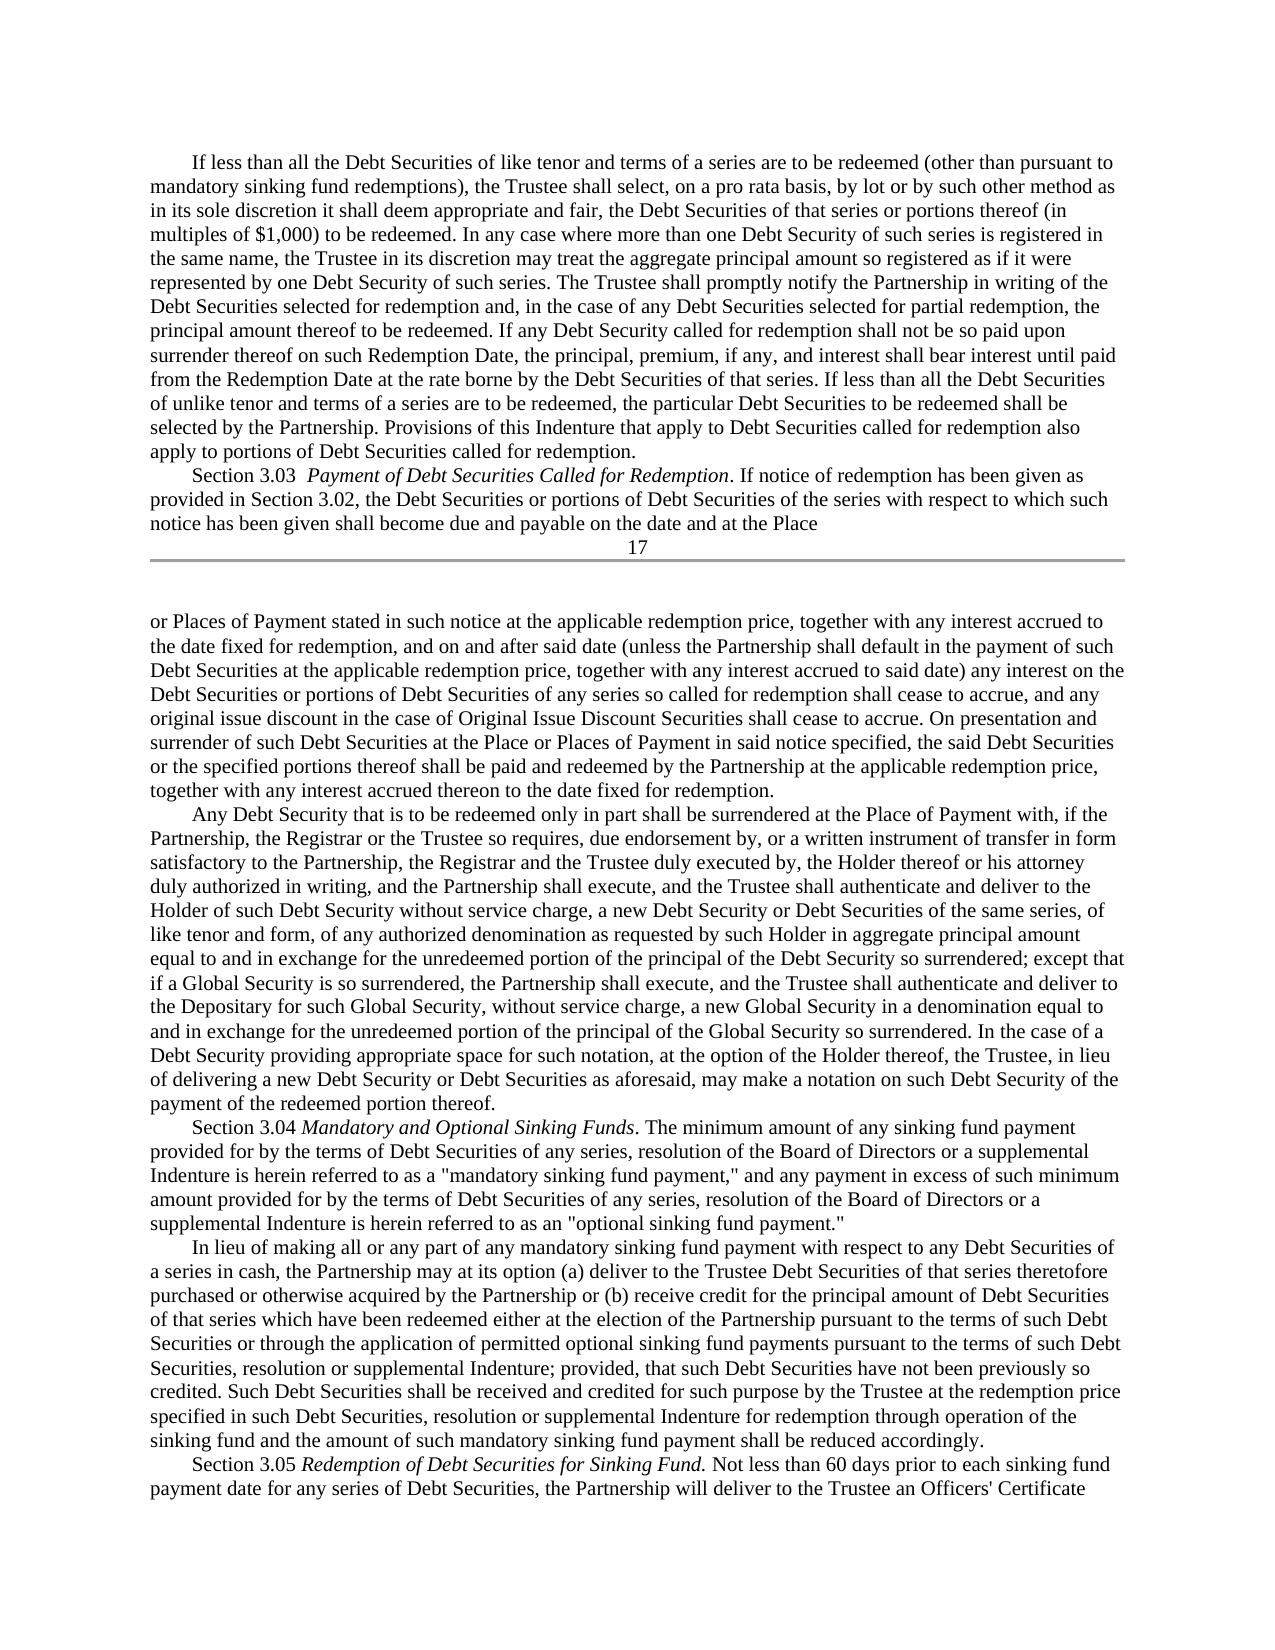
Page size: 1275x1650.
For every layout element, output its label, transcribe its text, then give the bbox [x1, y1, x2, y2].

text Section 3.03 Payment of Debt Securities Called for Redemption. If notice of redemption has been given as provided in Section 3.02, the Debt Securities or portions of Debt Securities of the series with respect to which such notice has been given shall become due and payable on the date and at the Place [150, 463, 1125, 535]
text If less than all the Debt Securities of like tenor and terms of a series are to be redeemed (other than pursuant to mandatory sinking fund redemptions), the Trustee shall select, on a pro rata basis, by lot or by such other method as in its sole discretion it shall deem appropriate and fair, the Debt Securities of that series or portions thereof (in multiples of $1,000) to be redeemed. In any case where more than one Debt Security of such series is registered in the same name, the Trustee in its discretion may treat the aggregate principal amount so registered as if it were represented by one Debt Security of such series. The Trustee shall promptly notify the Partnership in writing of the Debt Securities selected for redemption and, in the case of any Debt Securities selected for partial redemption, the principal amount thereof to be redeemed. If any Debt Security called for redemption shall not be so paid upon surrender thereof on such Redemption Date, the principal, premium, if any, and interest shall bear interest until paid from the Redemption Date at the rate borne by the Debt Securities of that series. If less than all the Debt Securities of unlike tenor and terms of a series are to be redeemed, the particular Debt Securities to be redeemed shall be selected by the Partnership. Provisions of this Indenture that apply to Debt Securities called for redemption also apply to portions of Debt Securities called for redemption. [150, 150, 1125, 463]
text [150, 1452, 1125, 1500]
text Any Debt Security that is to be redeemed only in part shall be surrendered at the Place of Payment with, if the Partnership, the Registrar or the Trustee so requires, due endorsement by, or a written instrument of transfer in form satisfactory to the Partnership, the Registrar and the Trustee duly executed by, the Holder thereof or his attorney duly authorized in writing, and the Partnership shall execute, and the Trustee shall authenticate and deliver to the Holder of such Debt Security without service charge, a new Debt Security or Debt Securities of the same series, of like tenor and form, of any authorized denomination as requested by such Holder in aggregate principal amount equal to and in exchange for the unredeemed portion of the principal of the Debt Security so surrendered; except that if a Global Security is so surrendered, the Partnership shall execute, and the Trustee shall authenticate and deliver to the Depositary for such Global Security, without service charge, a new Global Security in a denomination equal to and in exchange for the unredeemed portion of the principal of the Global Security so surrendered. In the case of a Debt Security providing appropriate space for such notation, at the option of the Holder thereof, the Trustee, in lieu of delivering a new Debt Security or Debt Securities as aforesaid, may make a notation on such Debt Security of the payment of the redeemed portion thereof. [150, 802, 1125, 1115]
text 17 [150, 535, 1125, 559]
text or Places of Payment stated in such notice at the applicable redemption price, together with any interest accrued to the date fixed for redemption, and on and after said date (unless the Partnership shall default in the payment of such Debt Securities at the applicable redemption price, together with any interest accrued to said date) any interest on the Debt Securities or portions of Debt Securities of any series so called for redemption shall cease to accrue, and any original issue discount in the case of Original Issue Discount Securities shall cease to accrue. On presentation and surrender of such Debt Securities at the Place or Places of Payment in said notice specified, the said Debt Securities or the specified portions thereof shall be paid and redeemed by the Partnership at the applicable redemption price, together with any interest accrued thereon to the date fixed for redemption. [150, 609, 1125, 802]
text Section 3.04 Mandatory and Optional Sinking Funds. The minimum amount of any sinking fund payment provided for by the terms of Debt Securities of any series, resolution of the Board of Directors or a supplemental Indenture is herein referred to as a "mandatory sinking fund payment," and any payment in excess of such minimum amount provided for by the terms of Debt Securities of any series, resolution of the Board of Directors or a supplemental Indenture is herein referred to as an "optional sinking fund payment." [150, 1115, 1125, 1235]
text In lieu of making all or any part of any mandatory sinking fund payment with respect to any Debt Securities of a series in cash, the Partnership may at its option (a) deliver to the Trustee Debt Securities of that series theretofore purchased or otherwise acquired by the Partnership or (b) receive credit for the principal amount of Debt Securities of that series which have been redeemed either at the election of the Partnership pursuant to the terms of such Debt Securities or through the application of permitted optional sinking fund payments pursuant to the terms of such Debt Securities, resolution or supplemental Indenture; provided, that such Debt Securities have not been previously so credited. Such Debt Securities shall be received and credited for such purpose by the Trustee at the redemption price specified in such Debt Securities, resolution or supplemental Indenture for redemption through operation of the sinking fund and the amount of such mandatory sinking fund payment shall be reduced accordingly. [150, 1235, 1125, 1452]
